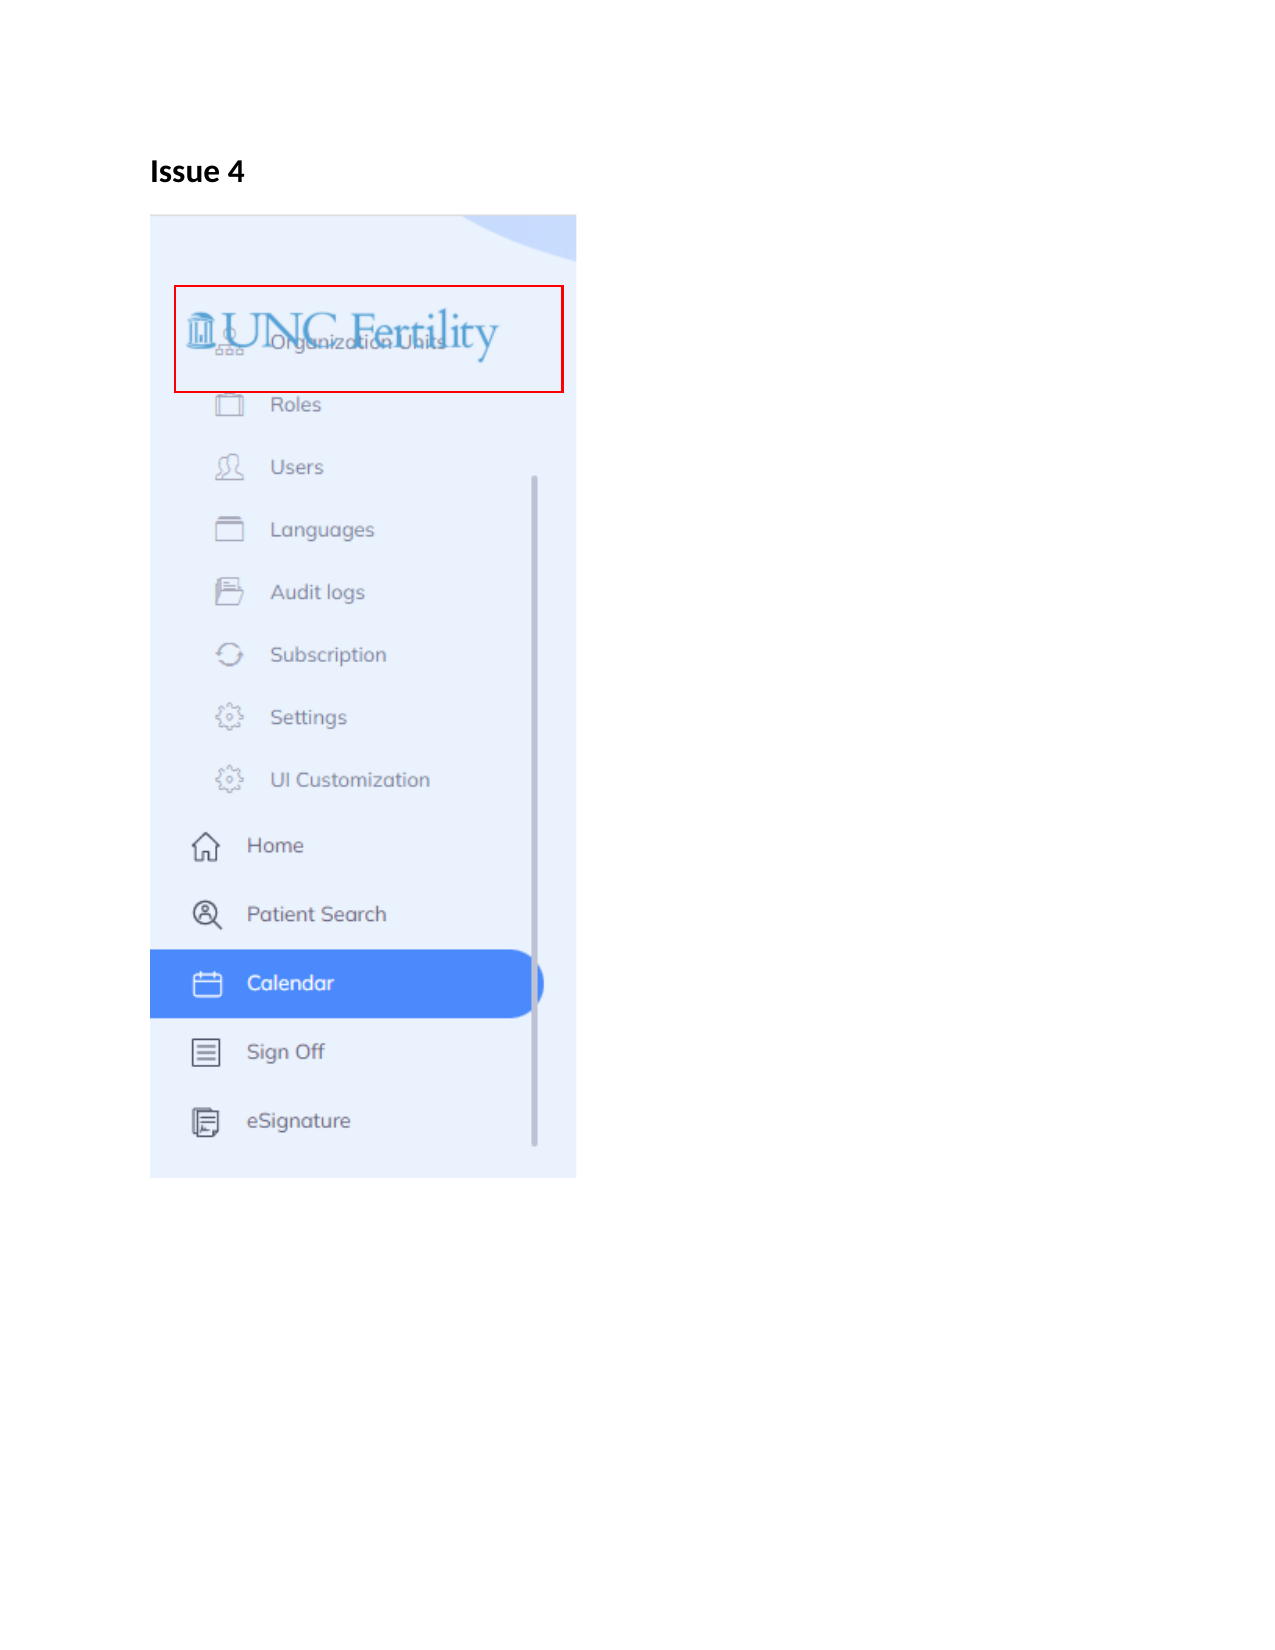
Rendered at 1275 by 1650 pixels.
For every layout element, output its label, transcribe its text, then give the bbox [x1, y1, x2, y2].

text Issue 4 [150, 150, 1125, 191]
picture [150, 210, 577, 1178]
